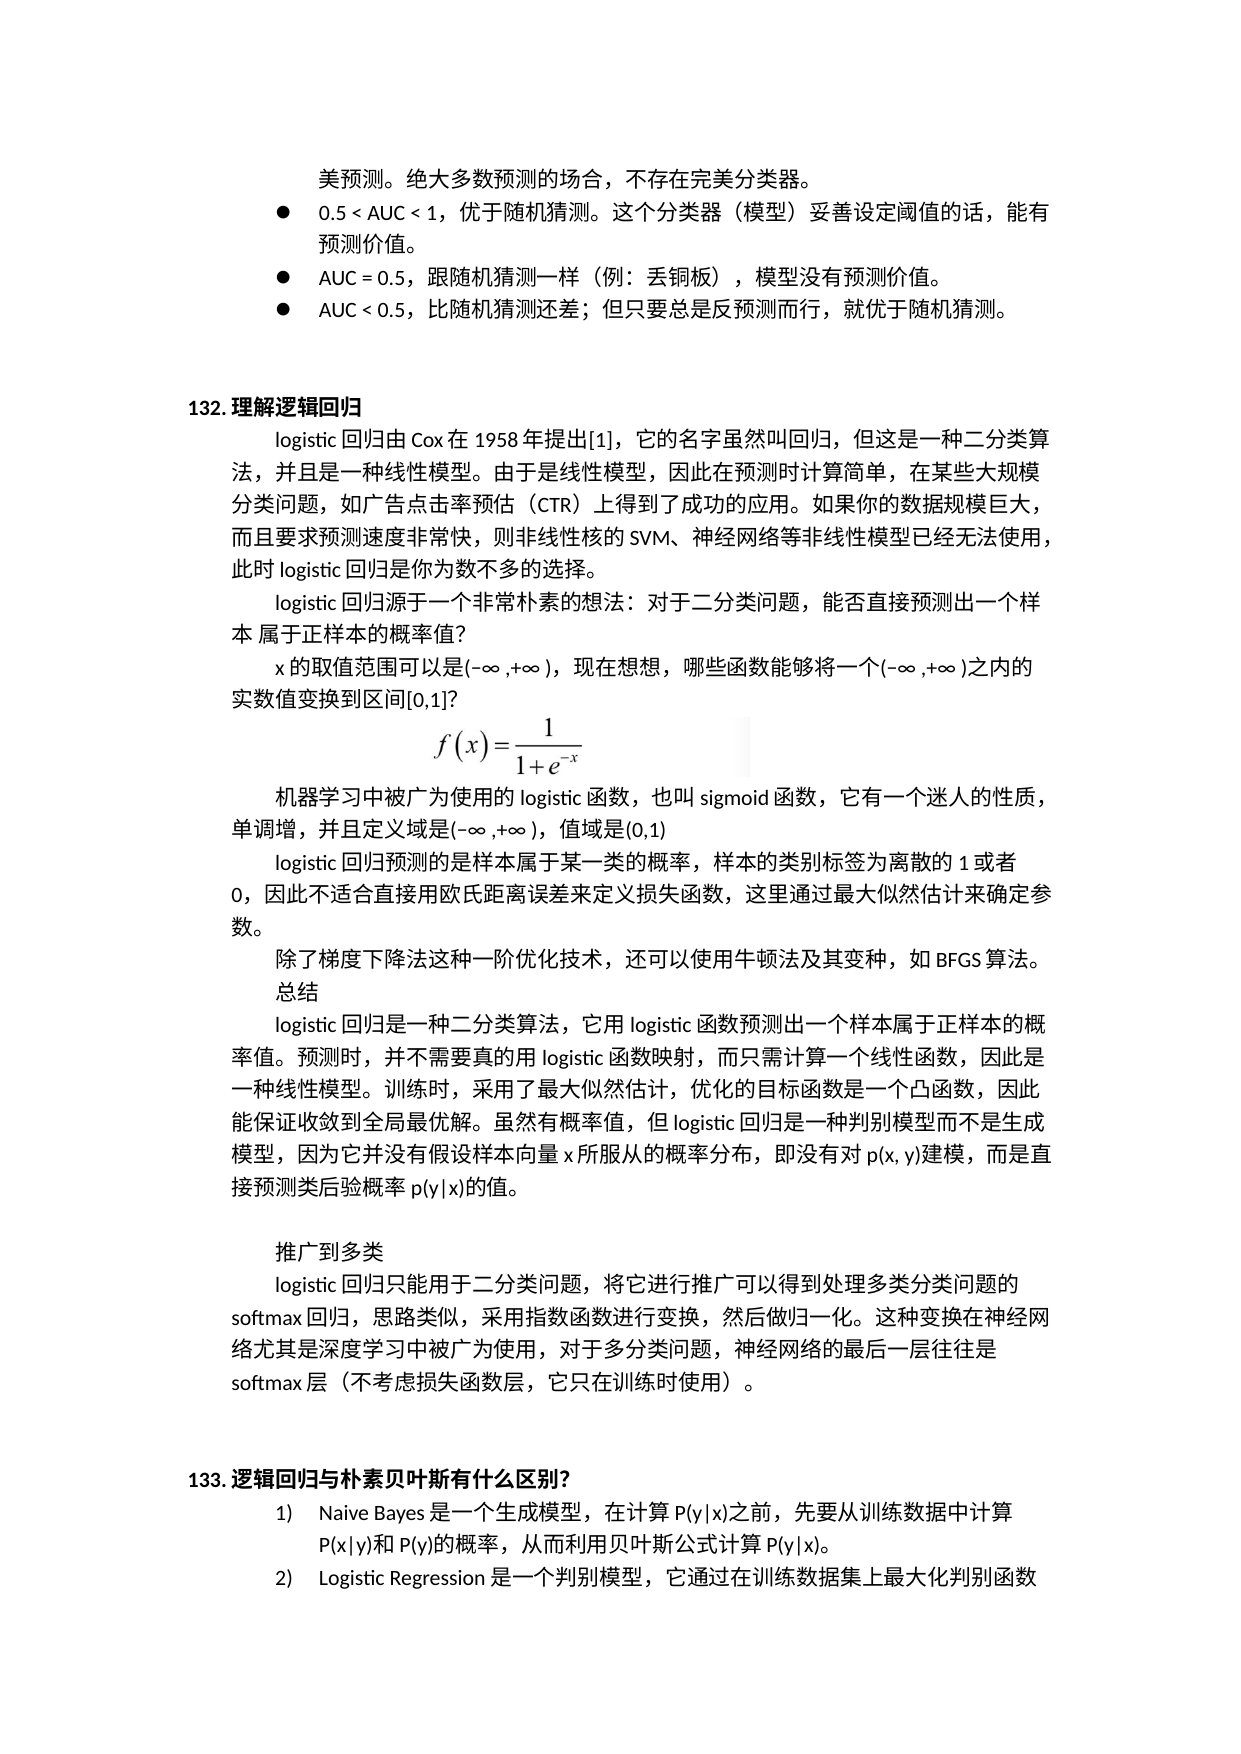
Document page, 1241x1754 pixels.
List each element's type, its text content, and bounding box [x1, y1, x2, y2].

list logistic回归是一种二分类算法，它用logistic函数预测出一个样本属于正样本的概率值。预测时，并不需要真的用logistic函数映射，而只需计算一个线性函数，因此是一种线性模型。训练时，采用了最大似然估计，优化的目标函数是一个凸函数，因此能保证收敛到全局最优解。虽然有概率值，但logistic回归是一种判别模型而不是生成模型，因为它并没有假设样本向量x所服从的概率分布，即没有对p(x, y)建模，而是直接预测类后验概率p(y|x)的值。 [231, 1007, 1053, 1202]
list 推广到多类 [231, 1234, 1053, 1267]
list AUC < 0.5，比随机猜测还差；但只要总是反预测而行，就优于随机猜测。 [275, 292, 1053, 324]
list logistic回归源于一个非常朴素的想法：对于二分类问题，能否直接预测出一个样本 属于正样本的概率值？ [231, 584, 1053, 649]
list 理解逻辑回归 [187, 389, 1053, 422]
list 0.5 < AUC < 1，优于随机猜测。这个分类器（模型）妥善设定阈值的话，能有预测价值。 [275, 194, 1053, 259]
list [275, 162, 1053, 194]
list AUC = 0.5，跟随机猜测一样（例：丢铜板），模型没有预测价值。 [275, 259, 1053, 292]
list logistic回归由Cox在1958年提出[1]，它的名字虽然叫回归，但这是一种二分类算法，并且是一种线性模型。由于是线性模型，因此在预测时计算简单，在某些大规模分类问题，如广告点击率预估（CTR）上得到了成功的应用。如果你的数据规模巨大，而且要求预测速度非常快，则非线性核的SVM、神经网络等非线性模型已经无法使用，此时logistic回归是你为数不多的选择。 [231, 422, 1053, 584]
list 逻辑回归与朴素贝叶斯有什么区别？ [187, 1462, 1053, 1494]
list Naive Bayes是一个生成模型，在计算P(y|x)之前，先要从训练数据中计算P(x|y)和P(y)的概率，从而利用贝叶斯公式计算P(y|x)。 [275, 1494, 1053, 1559]
list logistic回归只能用于二分类问题，将它进行推广可以得到处理多类分类问题的softmax回归，思路类似，采用指数函数进行变换，然后做归一化。这种变换在神经网络尤其是深度学习中被广为使用，对于多分类问题，神经网络的最后一层往往是softmax层（不考虑损失函数层，它只在训练时使用）。 [231, 1267, 1053, 1397]
list 机器学习中被广为使用的logistic函数，也叫sigmoid函数，它有一个迷人的性质，单调增，并且定义域是(−∞ ,+∞ )，值域是(0,1) [231, 779, 1053, 844]
picture [275, 717, 750, 777]
list 除了梯度下降法这种一阶优化技术，还可以使用牛顿法及其变种，如BFGS算法。 [231, 942, 1053, 974]
list x的取值范围可以是(−∞ ,+∞ )，现在想想，哪些函数能够将一个(−∞ ,+∞ )之内的实数值变换到区间[0,1]？ [231, 649, 1053, 714]
list 总结 [231, 974, 1053, 1007]
list logistic回归预测的是样本属于某一类的概率，样本的类别标签为离散的1或者0，因此不适合直接用欧氏距离误差来定义损失函数，这里通过最大似然估计来确定参数。 [231, 844, 1053, 942]
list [275, 1559, 1053, 1592]
